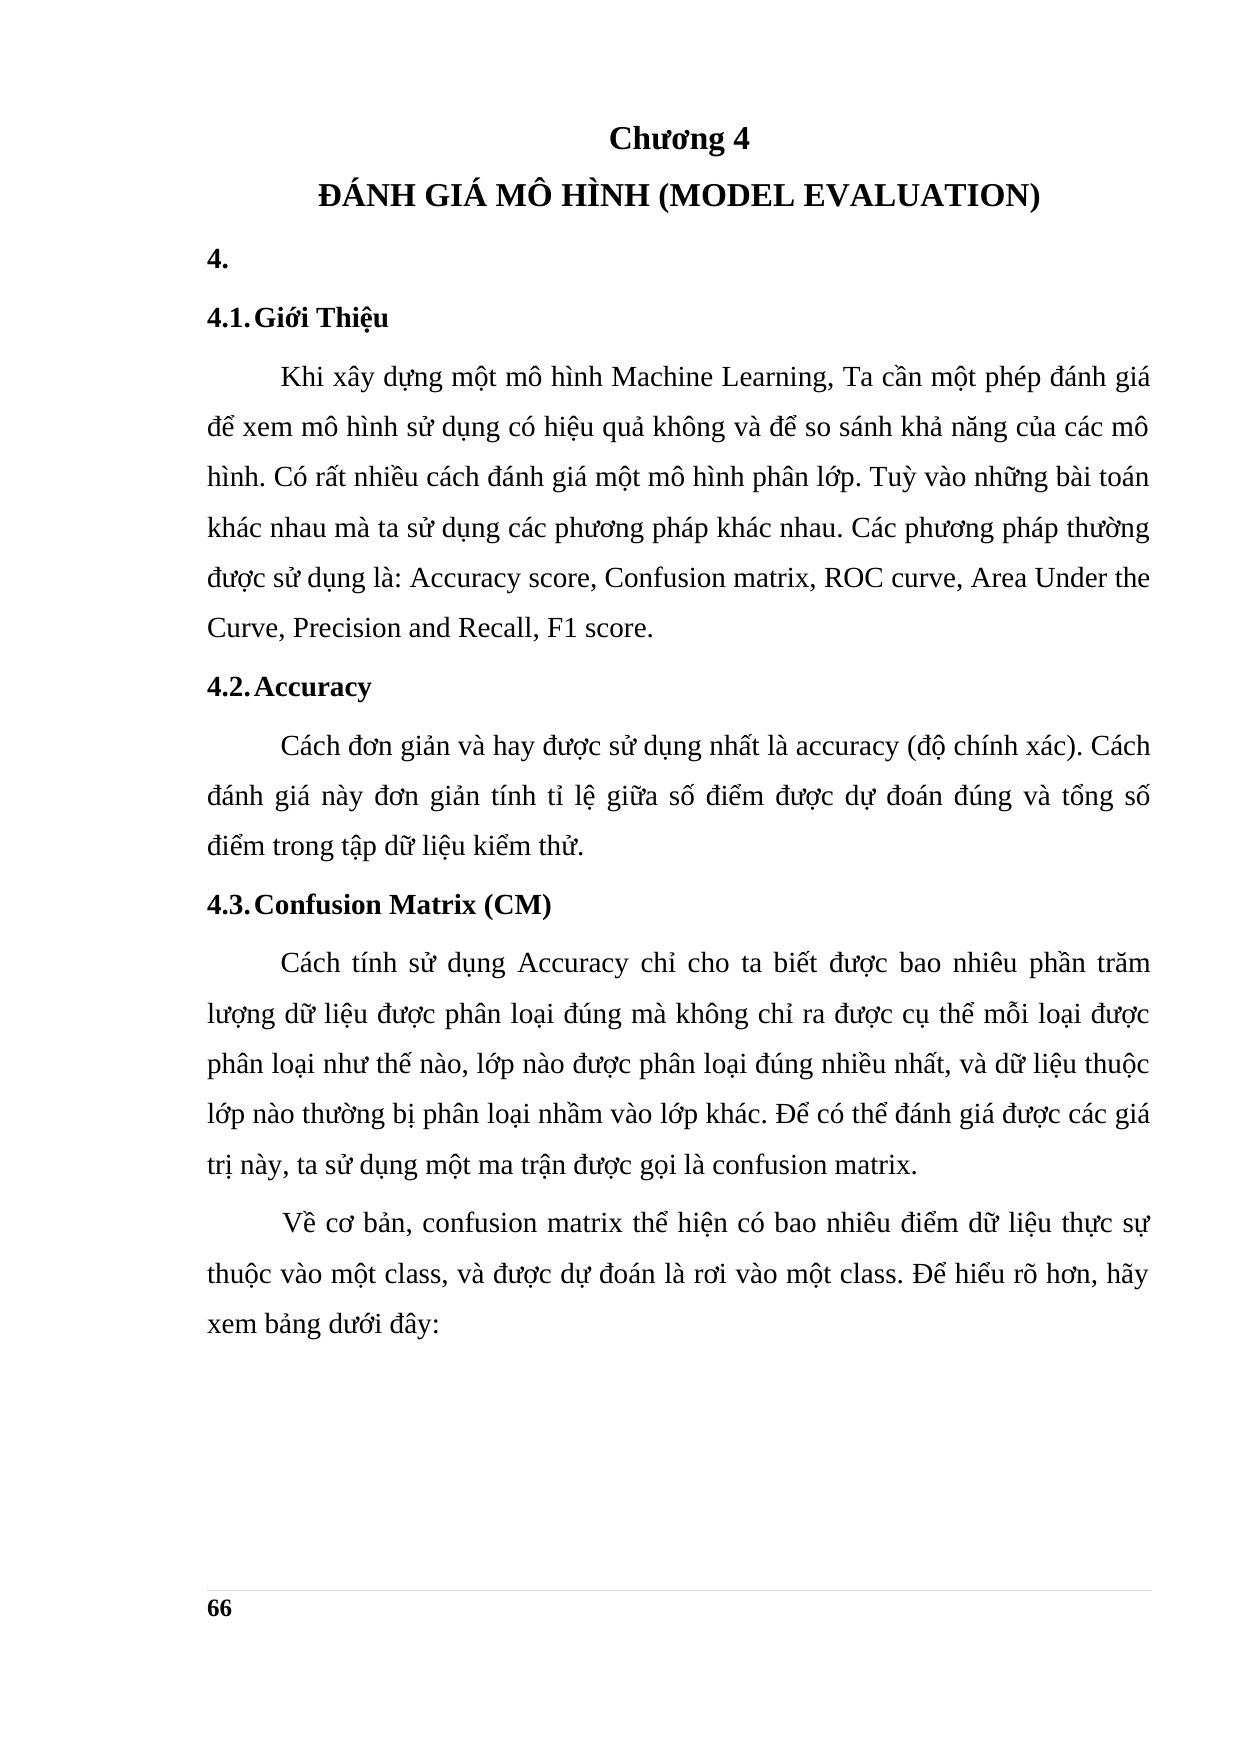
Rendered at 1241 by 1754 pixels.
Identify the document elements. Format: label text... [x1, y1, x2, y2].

text Confusion Matrix (CM) [207, 887, 1152, 920]
text Khi xây dựng một mô hình Machine Learning, Ta cần một phép đánh giá để xem mô hình sử dụng có hiệu quả không và để so sánh khả năng của các mô hình. Có rất nhiều cách đánh giá một mô hình phân lớp. Tuỳ vào những bài toán khác nhau mà ta sử dụng các phương pháp khác nhau. Các phương pháp thường được sử dụng là: Accuracy score, Confusion matrix, ROC curve, Area Under the Curve, Precision and Recall, F1 score. [207, 359, 1152, 644]
text Chương 4 ĐÁNH GIÁ MÔ HÌNH (MODEL EVALUATION) [207, 118, 1152, 214]
text Cách đơn giản và hay được sử dụng nhất là accuracy (độ chính xác). Cách đánh giá này đơn giản tính tỉ lệ giữa số điểm được dự đoán đúng và tổng số điểm trong tập dữ liệu kiểm thử. [207, 728, 1152, 862]
text Về cơ bản, confusion matrix thể hiện có bao nhiêu điểm dữ liệu thực sự thuộc vào một class, và được dự đoán là rơi vào một class. Để hiểu rõ hơn, hãy xem bảng dưới đây: [207, 1205, 1152, 1339]
text Giới Thiệu [207, 300, 1152, 334]
text Cách tính sử dụng Accuracy chỉ cho ta biết được bao nhiêu phần trăm lượng dữ liệu được phân loại đúng mà không chỉ ra được cụ thể mỗi loại được phân loại như thế nào, lớp nào được phân loại đúng nhiều nhất, và dữ liệu thuộc lớp nào thường bị phân loại nhầm vào lớp khác. Để có thể đánh giá được các giá trị này, ta sử dụng một ma trận được gọi là confusion matrix. [207, 946, 1152, 1180]
text Accuracy [207, 669, 1152, 702]
